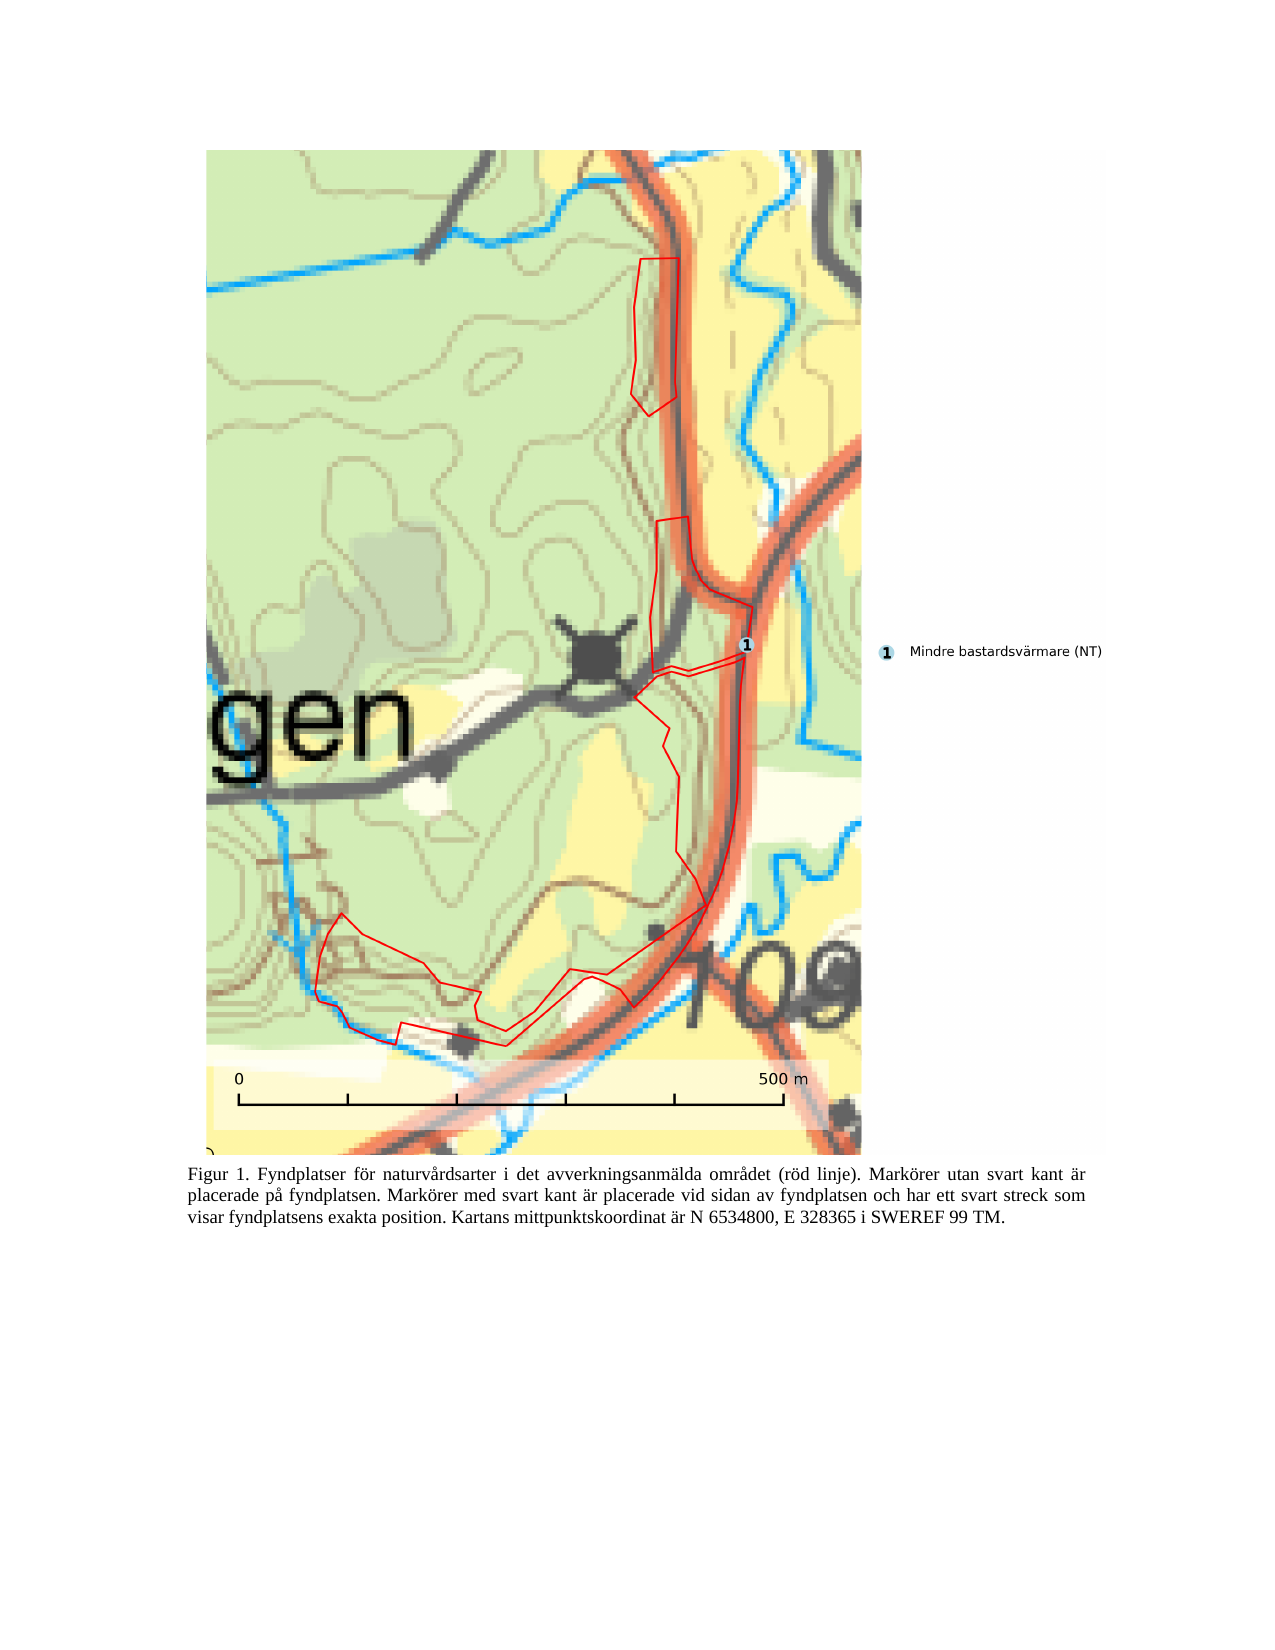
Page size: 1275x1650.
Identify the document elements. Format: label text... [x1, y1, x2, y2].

text Figur 1. Fyndplatser för naturvårdsarter i det avverkningsanmälda området (röd linje). Markörer utan svart kant är placerade på fyndplatsen. Markörer med svart kant är placerade vid sidan av fyndplatsen och har ett svart streck som visar fyndplatsens exakta position. Kartans mittpunktskoordinat är N 6534800, E 328365 i SWEREF 99 TM. [187, 1163, 1087, 1227]
picture [206, 150, 1107, 1155]
